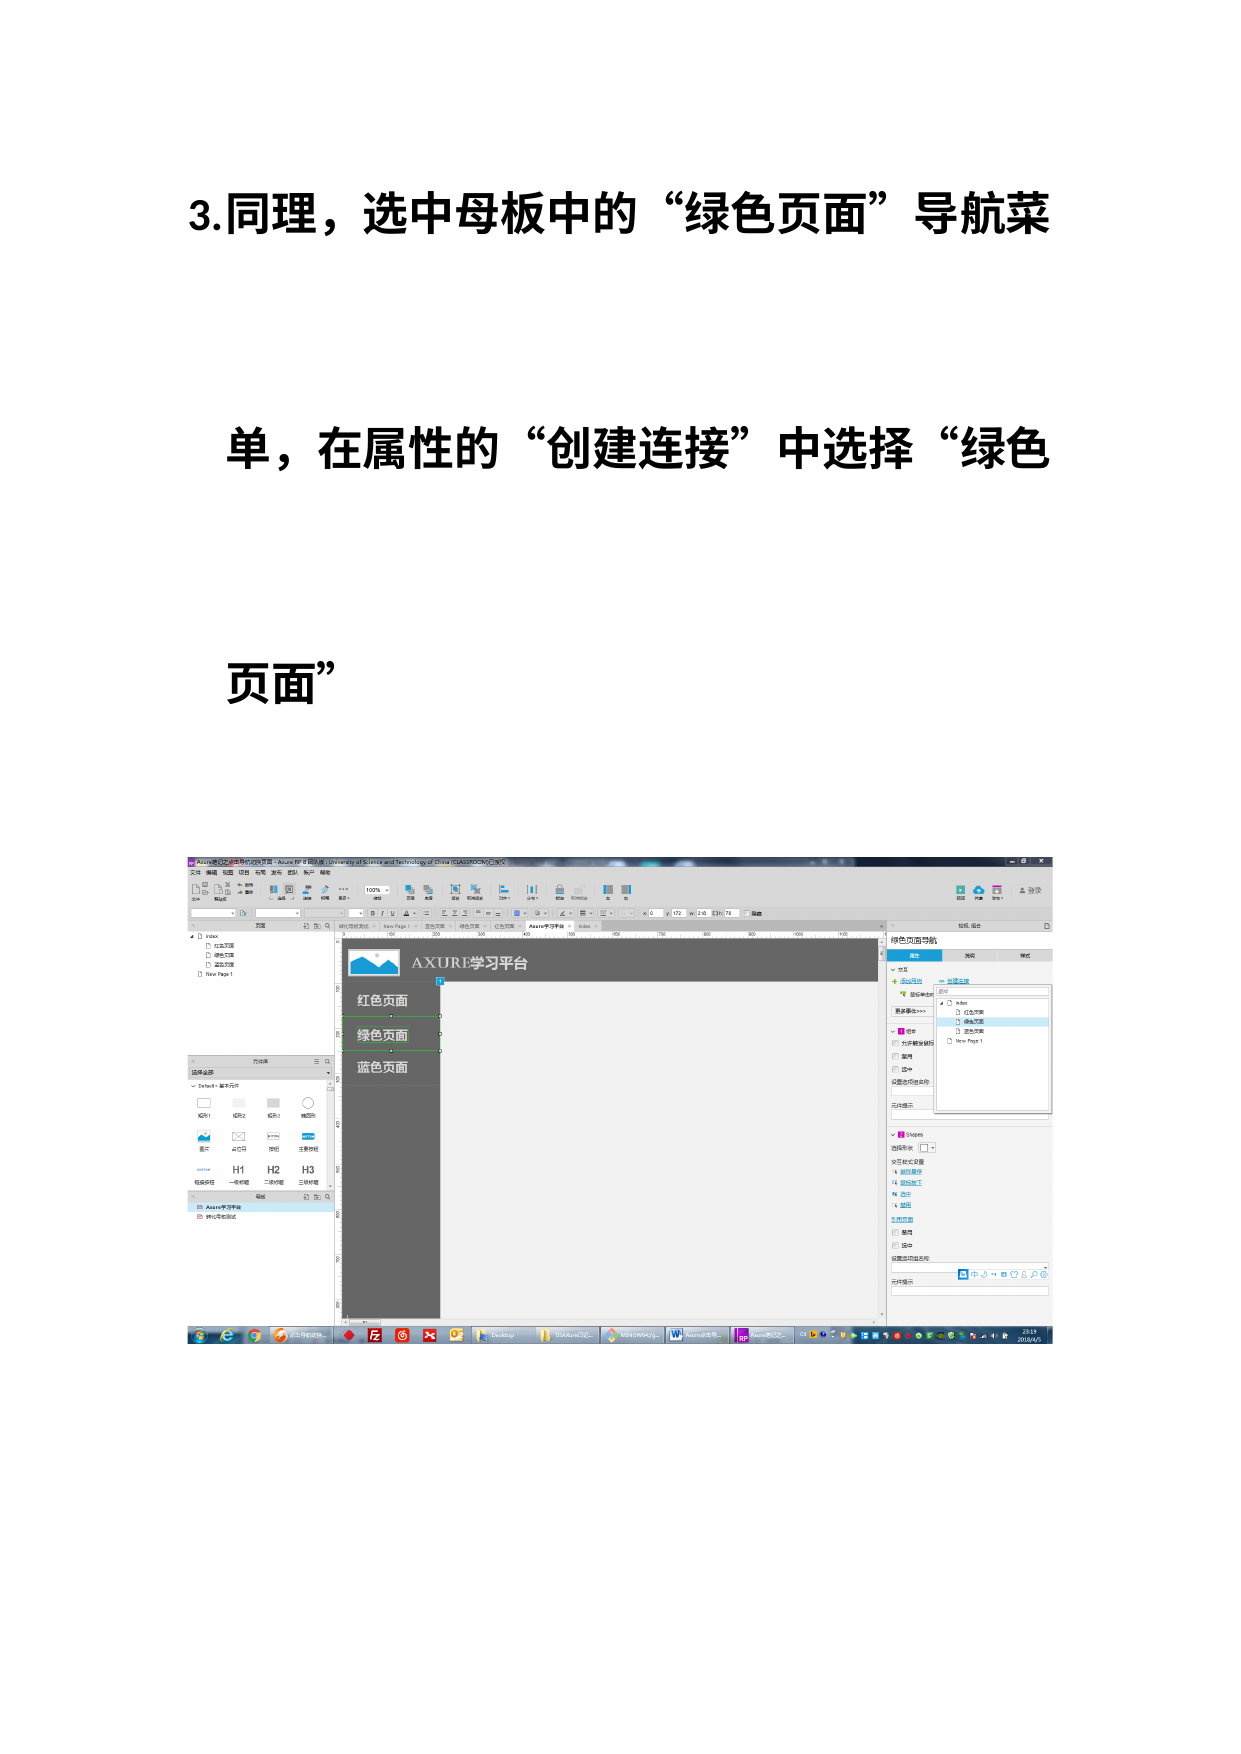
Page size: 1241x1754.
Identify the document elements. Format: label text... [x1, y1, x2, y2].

subtitle 同理，选中母板中的“绿色页面”导航菜单，在属性的“创建连接”中选择“绿色页面” [187, 162, 1053, 729]
picture [187, 857, 1053, 1344]
